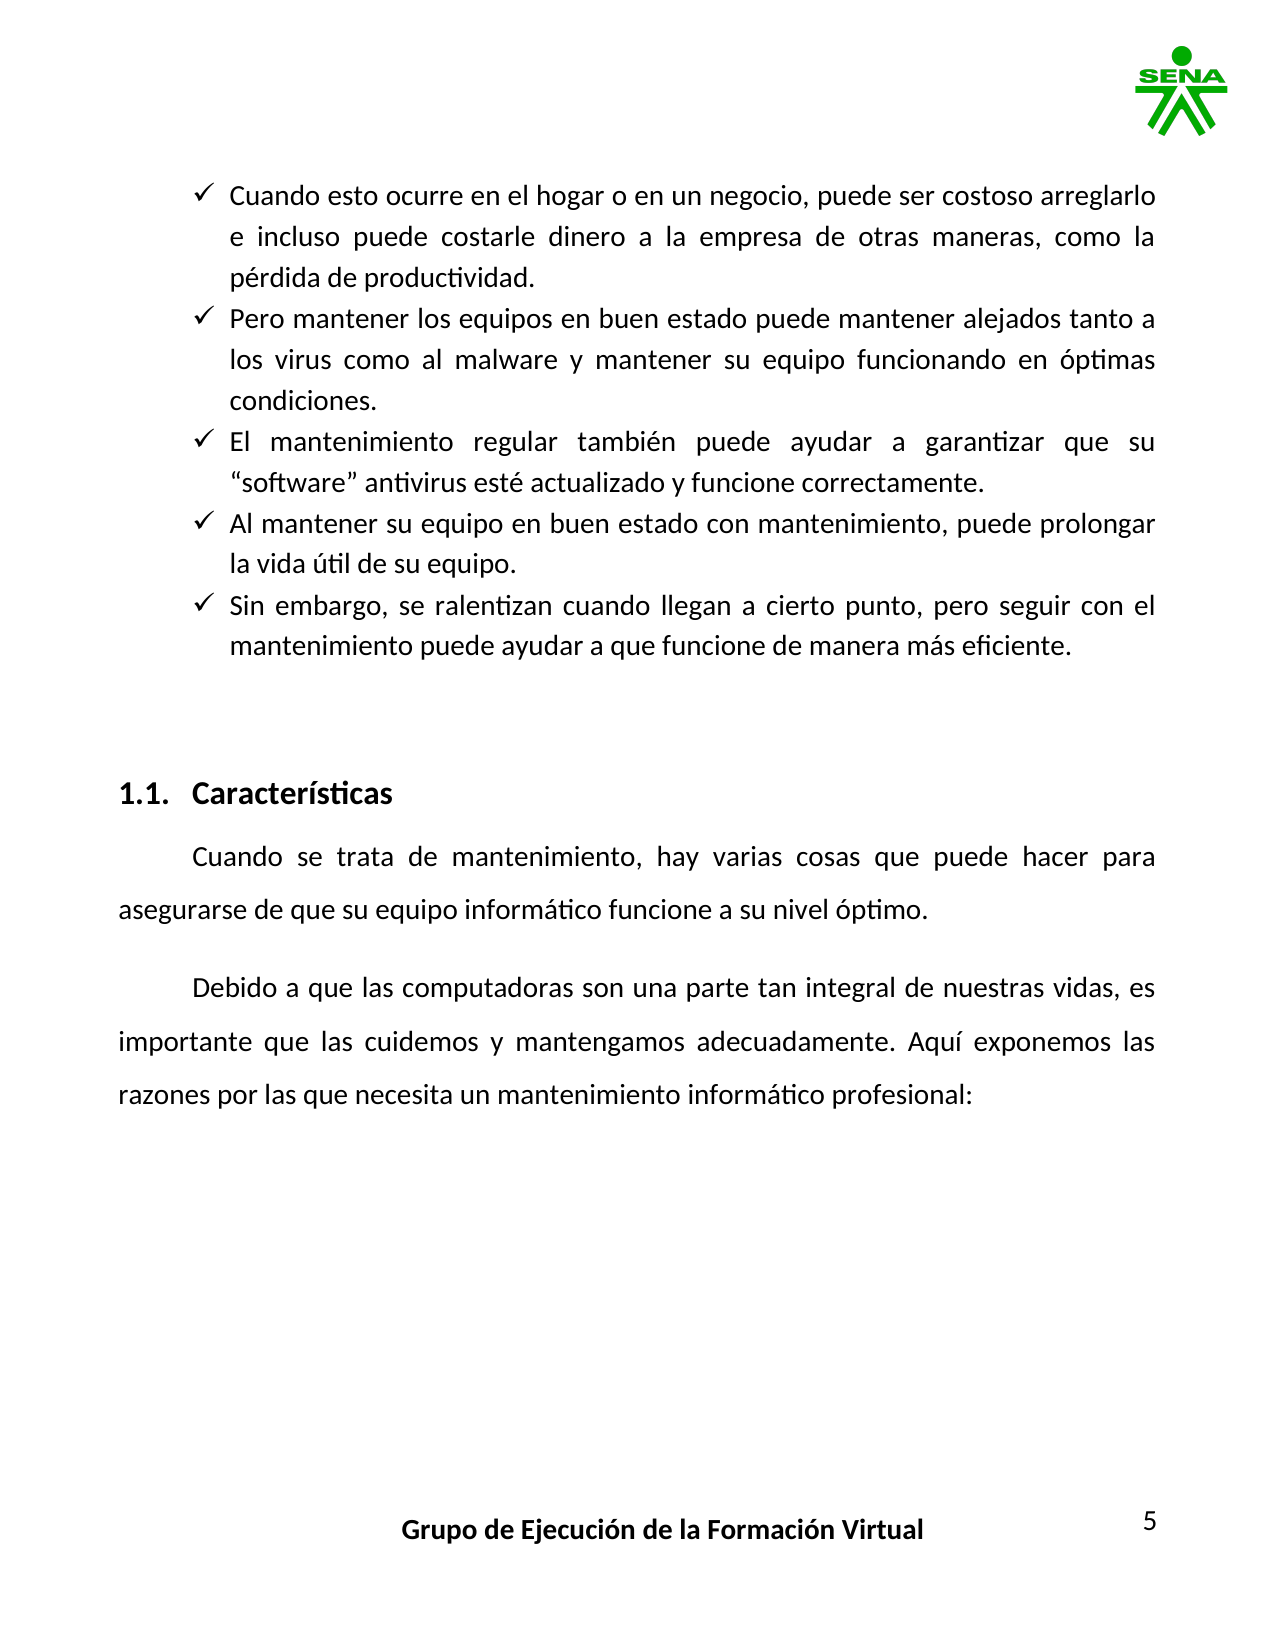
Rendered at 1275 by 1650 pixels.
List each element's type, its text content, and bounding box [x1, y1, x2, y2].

text Cuando se trata de mantenimiento, hay varias cosas que puede hacer para asegurarse de que su equipo informático funcione a su nivel óptimo. [118, 838, 1157, 927]
list Pero mantener los equipos en buen estado puede mantener alejados tanto a los virus como al malware y mantener su equipo funcionando en óptimas condiciones. [192, 300, 1157, 417]
picture [1135, 46, 1228, 136]
list Cuando esto ocurre en el hogar o en un negocio, puede ser costoso arreglarlo e incluso puede costarle dinero a la empresa de otras maneras, como la pérdida de productividad. [192, 177, 1157, 295]
subtitle Características [118, 772, 1157, 813]
list El mantenimiento regular también puede ayudar a garantizar que su “software” antivirus esté actualizado y funcione correctamente. [192, 423, 1157, 499]
list Sin embargo, se ralentizan cuando llegan a cierto punto, pero seguir con el mantenimiento puede ayudar a que funcione de manera más eficiente. [192, 587, 1157, 663]
text Debido a que las computadoras son una parte tan integral de nuestras vidas, es importante que las cuidemos y mantengamos adecuadamente. Aquí exponemos las razones por las que necesita un mantenimiento informático profesional: [118, 969, 1157, 1112]
list Al mantener su equipo en buen estado con mantenimiento, puede prolongar la vida útil de su equipo. [192, 505, 1157, 581]
